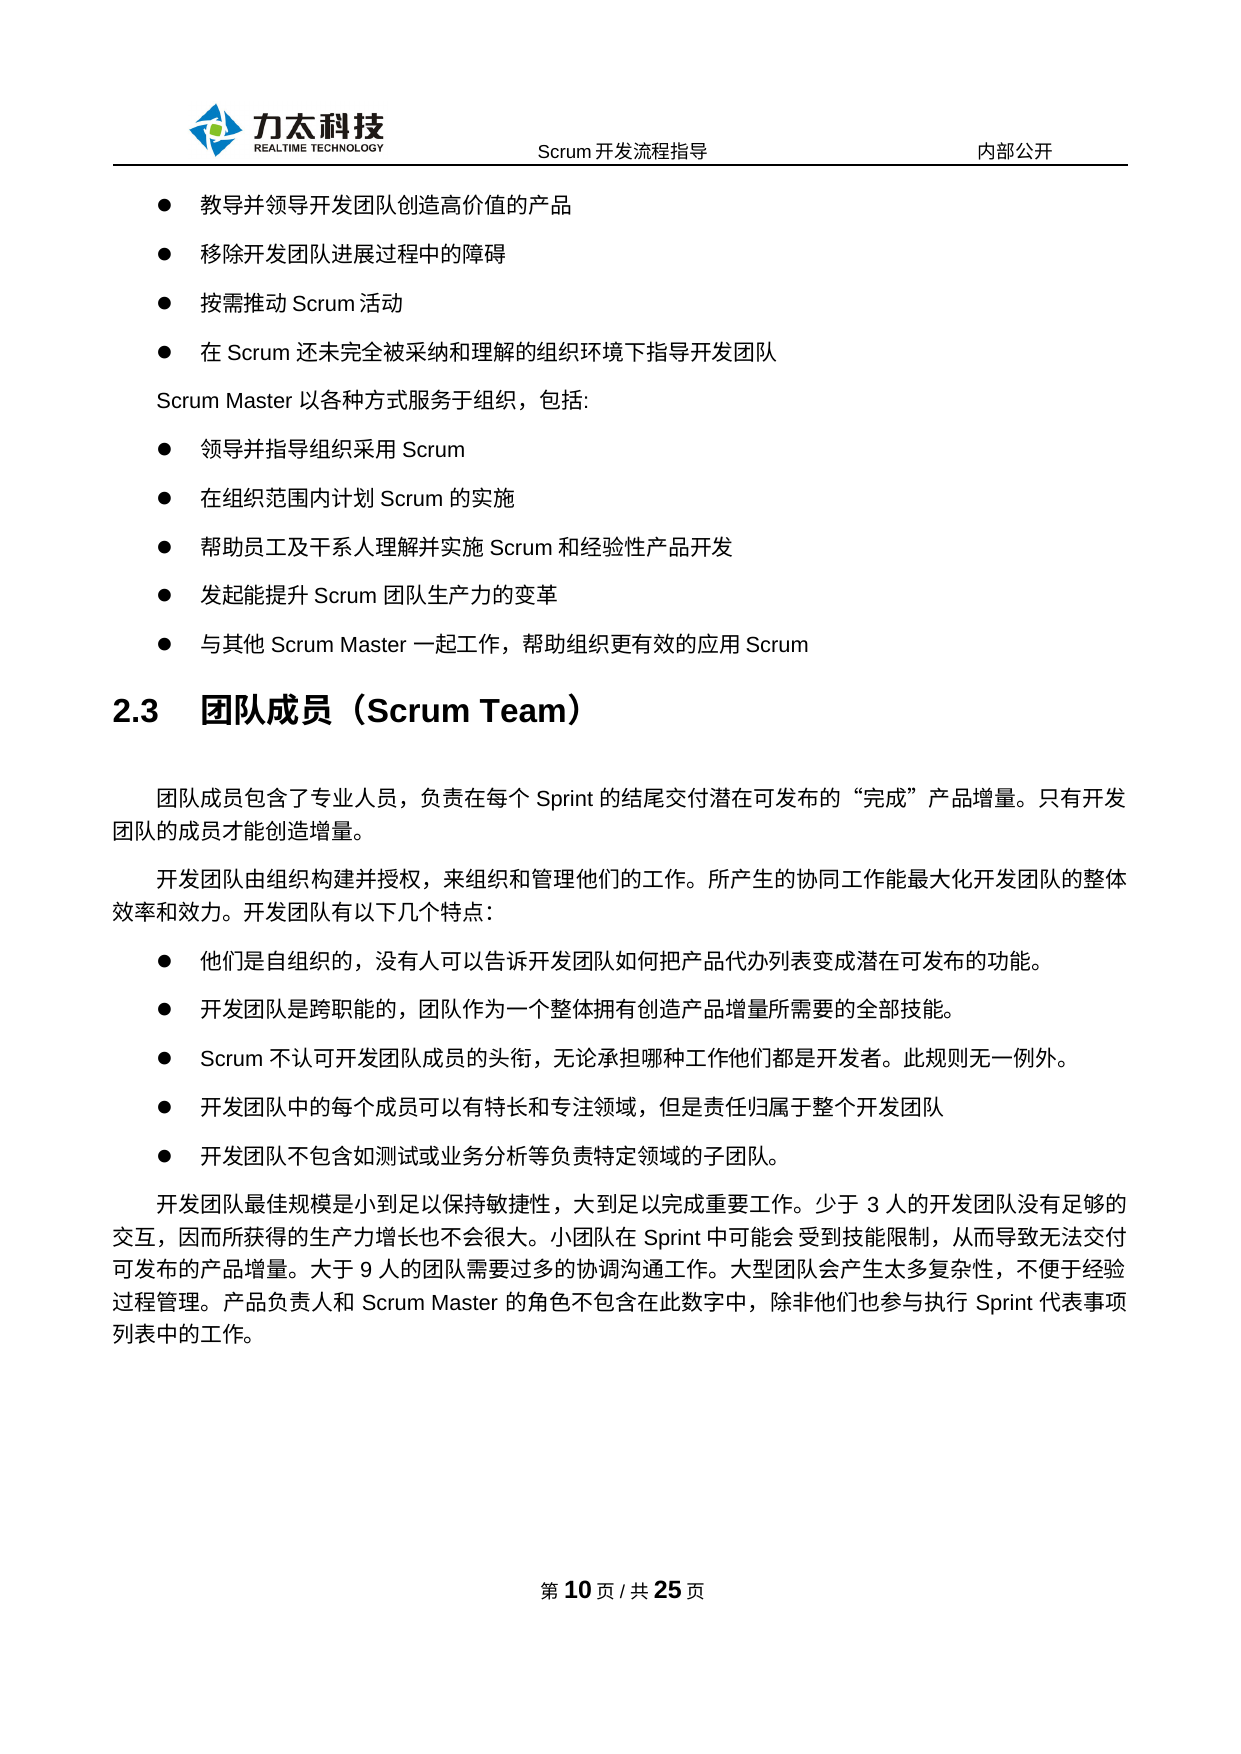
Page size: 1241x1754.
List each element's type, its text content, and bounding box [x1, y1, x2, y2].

picture [187, 101, 388, 159]
text 开发团队最佳规模是小到足以保持敏捷性，大到足以完成重要工作。少于 3 人的开发团队没有足够的交互，因而所获得的生产力增长也不会很大。小团队在 Sprint 中可能会 受到技能限制，从而导致无法交付可发布的产品增量。大于 9 人的团队需要过多的协调沟通工作。大型团队会产生太多复杂性，不便于经验过程管理。产品负责人和 Scrum Master 的角色不包含在此数字中，除非他们也参与执行 Sprint 代表事项列表中的工作。 [112, 1187, 1128, 1349]
list 与其他 Scrum Master 一起工作，帮助组织更有效的应用Scrum [156, 627, 1128, 659]
list 开发团队不包含如测试或业务分析等负责特定领域的子团队。 [156, 1138, 1128, 1171]
subtitle 团队成员（Scrum Team） [112, 676, 1128, 741]
list 在 Scrum 还未完全被采纳和理解的组织环境下指导开发团队 [156, 334, 1128, 367]
list 教导并领导开发团队创造高价值的产品 [156, 188, 1128, 221]
list 按需推动Scrum活动 [156, 286, 1128, 318]
text Scrum Master 以各种方式服务于组织，包括: [112, 383, 1128, 416]
list 他们是自组织的，没有人可以告诉开发团队如何把产品代办列表变成潜在可发布的功能。 [156, 943, 1128, 976]
list 开发团队中的每个成员可以有特长和专注领域，但是责任归属于整个开发团队 [156, 1089, 1128, 1122]
list 开发团队是跨职能的，团队作为一个整体拥有创造产品增量所需要的全部技能。 [156, 992, 1128, 1024]
list 移除开发团队进展过程中的障碍 [156, 237, 1128, 269]
list Scrum 不认可开发团队成员的头衔，无论承担哪种工作他们都是开发者。此规则无一例外。 [156, 1041, 1128, 1073]
list 发起能提升Scrum 团队生产力的变革 [156, 578, 1128, 611]
text 开发团队由组织构建并授权，来组织和管理他们的工作。所产生的协同工作能最大化开发团队的整体效率和效力。开发团队有以下几个特点： [112, 862, 1128, 927]
list 帮助员工及干系人理解并实施 Scrum 和经验性产品开发 [156, 529, 1128, 562]
list 在组织范围内计划 Scrum 的实施 [156, 481, 1128, 513]
list 领导并指导组织采用 Scrum [156, 432, 1128, 464]
text 团队成员包含了专业人员，负责在每个 Sprint 的结尾交付潜在可发布的“完成”产品增量。只有开发团队的成员才能创造增量。 [112, 781, 1128, 846]
